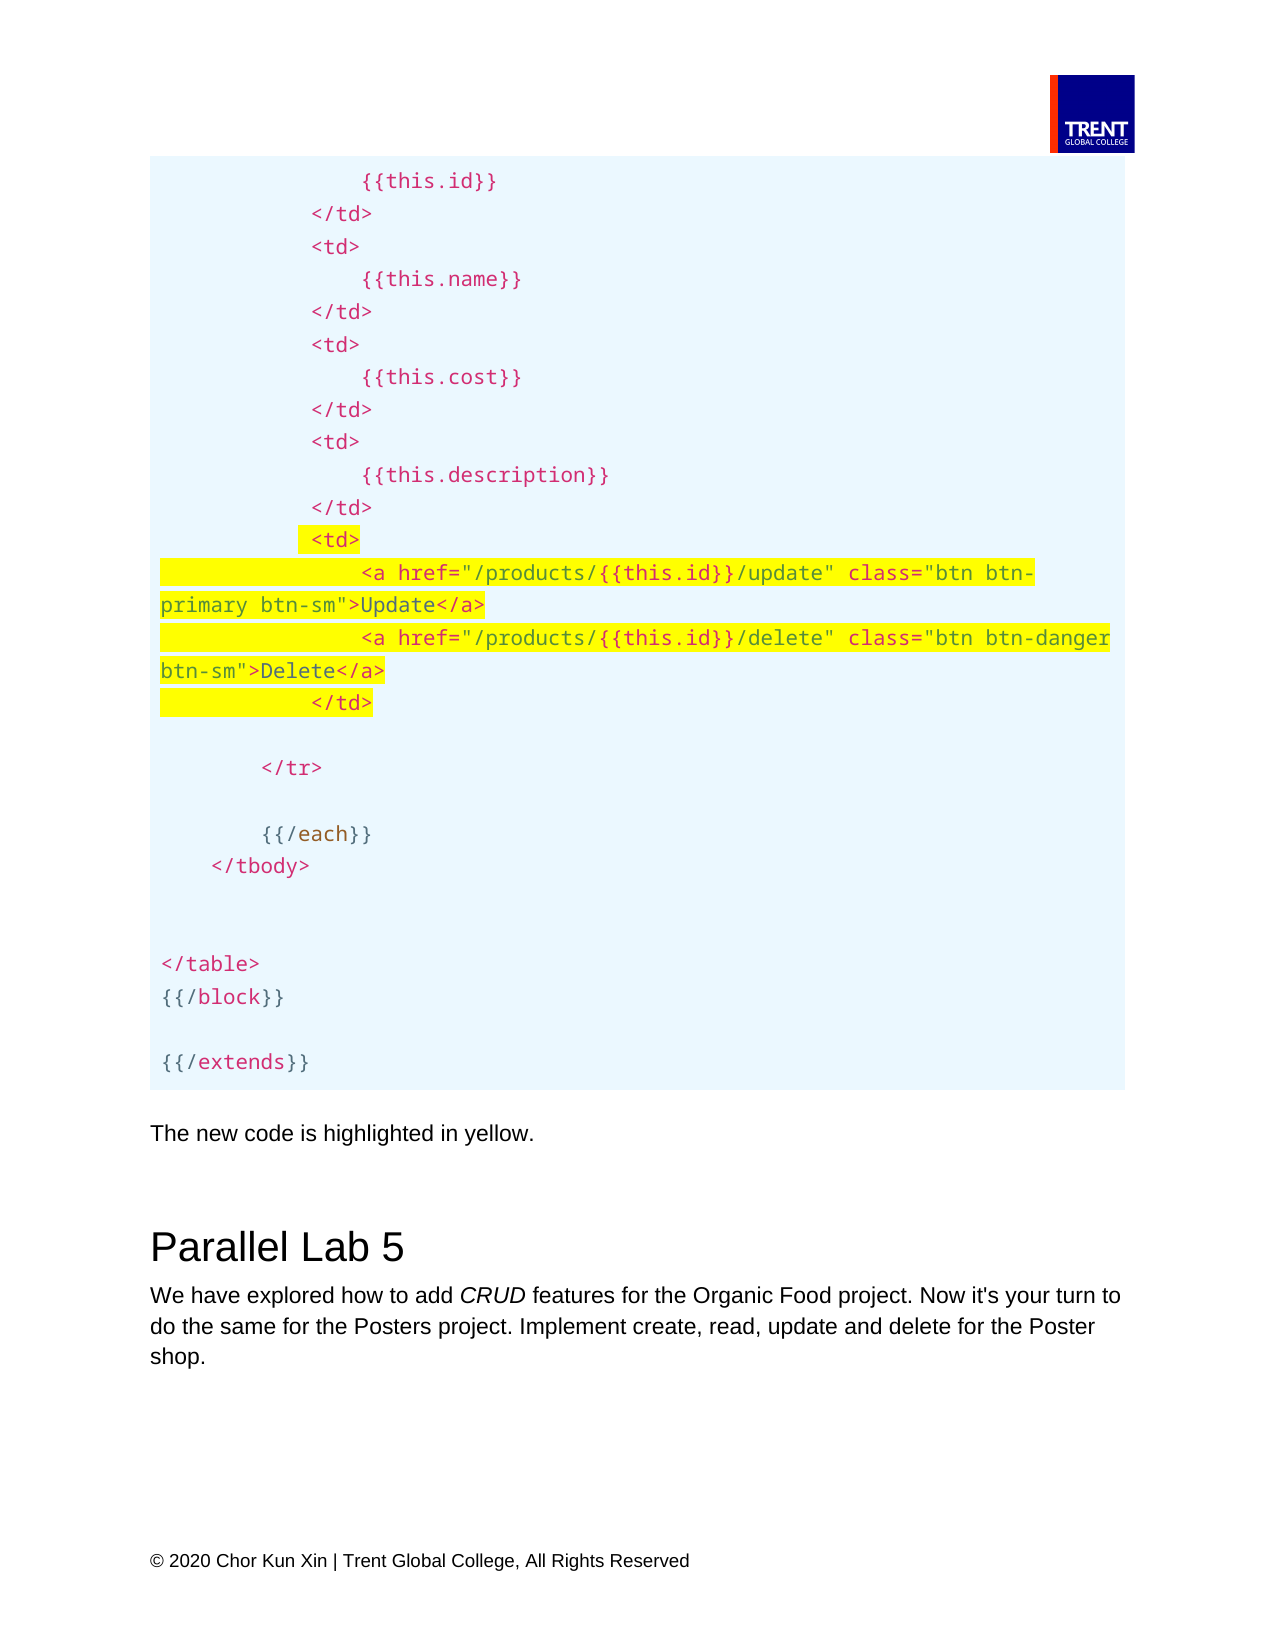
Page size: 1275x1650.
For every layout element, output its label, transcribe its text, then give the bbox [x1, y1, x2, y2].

text The new code is highlighted in yellow. [150, 1120, 1125, 1146]
subtitle Parallel Lab 5 [150, 1222, 1125, 1270]
text We have explored how to add CRUD features for the Organic Food project. Now it's your turn to do the same for the Posters project. Implement create, read, update and delete for the Poster shop. [150, 1282, 1125, 1369]
picture [1050, 75, 1135, 153]
